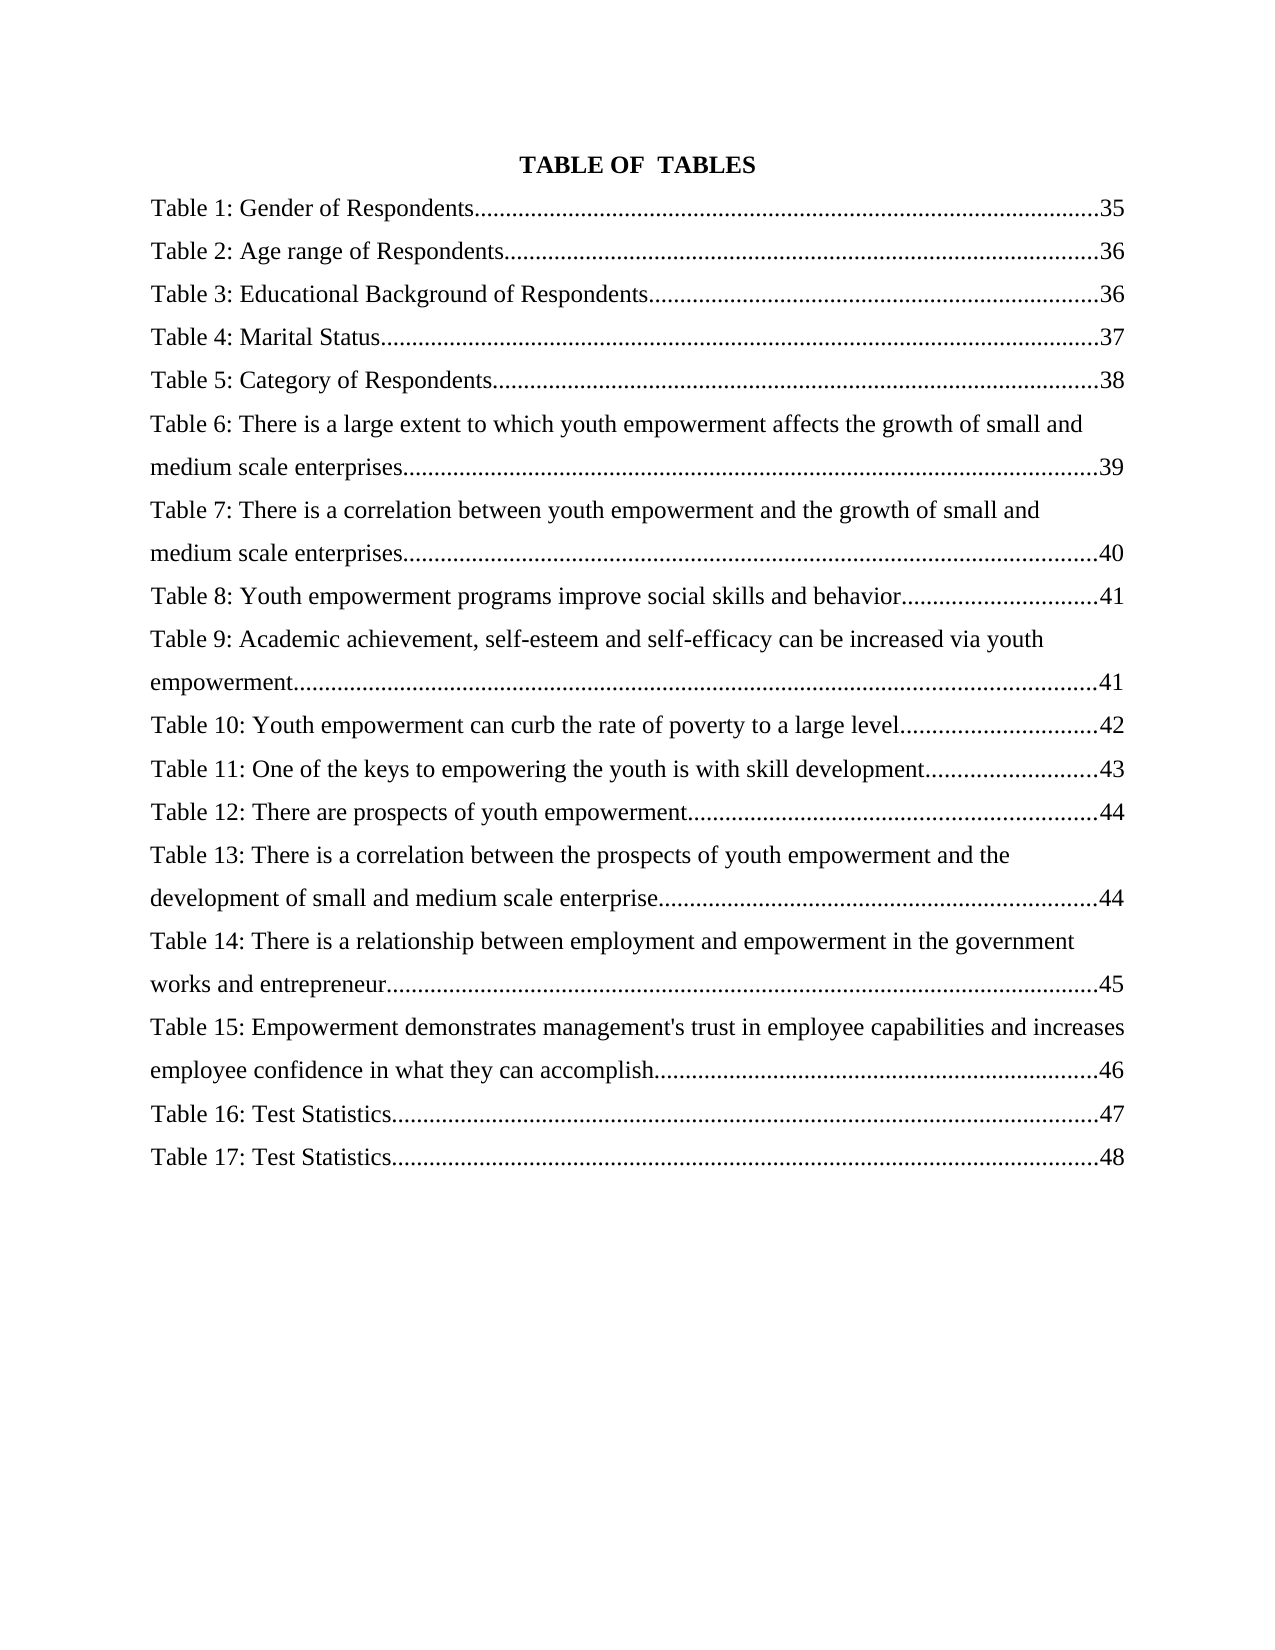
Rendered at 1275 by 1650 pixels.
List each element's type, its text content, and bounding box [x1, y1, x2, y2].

text Table 3: Educational Background of Respondents 36 [150, 279, 1125, 308]
text Table 5: Category of Respondents 38 [150, 366, 1125, 394]
text Table 13: There is a correlation between the prospects of youth empowerment and the development of small and medium scale enterprise 44 [150, 840, 1125, 912]
text Table 16: Test Statistics 47 [150, 1099, 1125, 1127]
subtitle TABLE OF TABLES [150, 150, 1125, 179]
text Table 10: Youth empowerment can curb the rate of poverty to a large level 42 [150, 711, 1125, 739]
text Table 2: Age range of Respondents 36 [150, 236, 1125, 265]
text Table 11: One of the keys to empowering the youth is with skill development 43 [150, 754, 1125, 782]
text Table 17: Test Statistics 48 [150, 1142, 1125, 1171]
text Table 8: Youth empowerment programs improve social skills and behavior 41 [150, 581, 1125, 610]
text Table 6: There is a large extent to which youth empowerment affects the growth of small and medium scale enterprises 39 [150, 409, 1125, 481]
text Table 15: Empowerment demonstrates management's trust in employee capabilities and increases employee confidence in what they can accomplish 46 [150, 1012, 1125, 1084]
text Table 4: Marital Status 37 [150, 322, 1125, 351]
text Table 9: Academic achievement, self-esteem and self-efficacy can be increased via youth empowerment 41 [150, 624, 1125, 696]
text Table 7: There is a correlation between youth empowerment and the growth of small and medium scale enterprises 40 [150, 495, 1125, 567]
text Table 12: There are prospects of youth empowerment 44 [150, 797, 1125, 826]
text Table 14: There is a relationship between employment and empowerment in the government works and entrepreneur 45 [150, 926, 1125, 998]
text Table 1: Gender of Respondents 35 [150, 193, 1125, 222]
